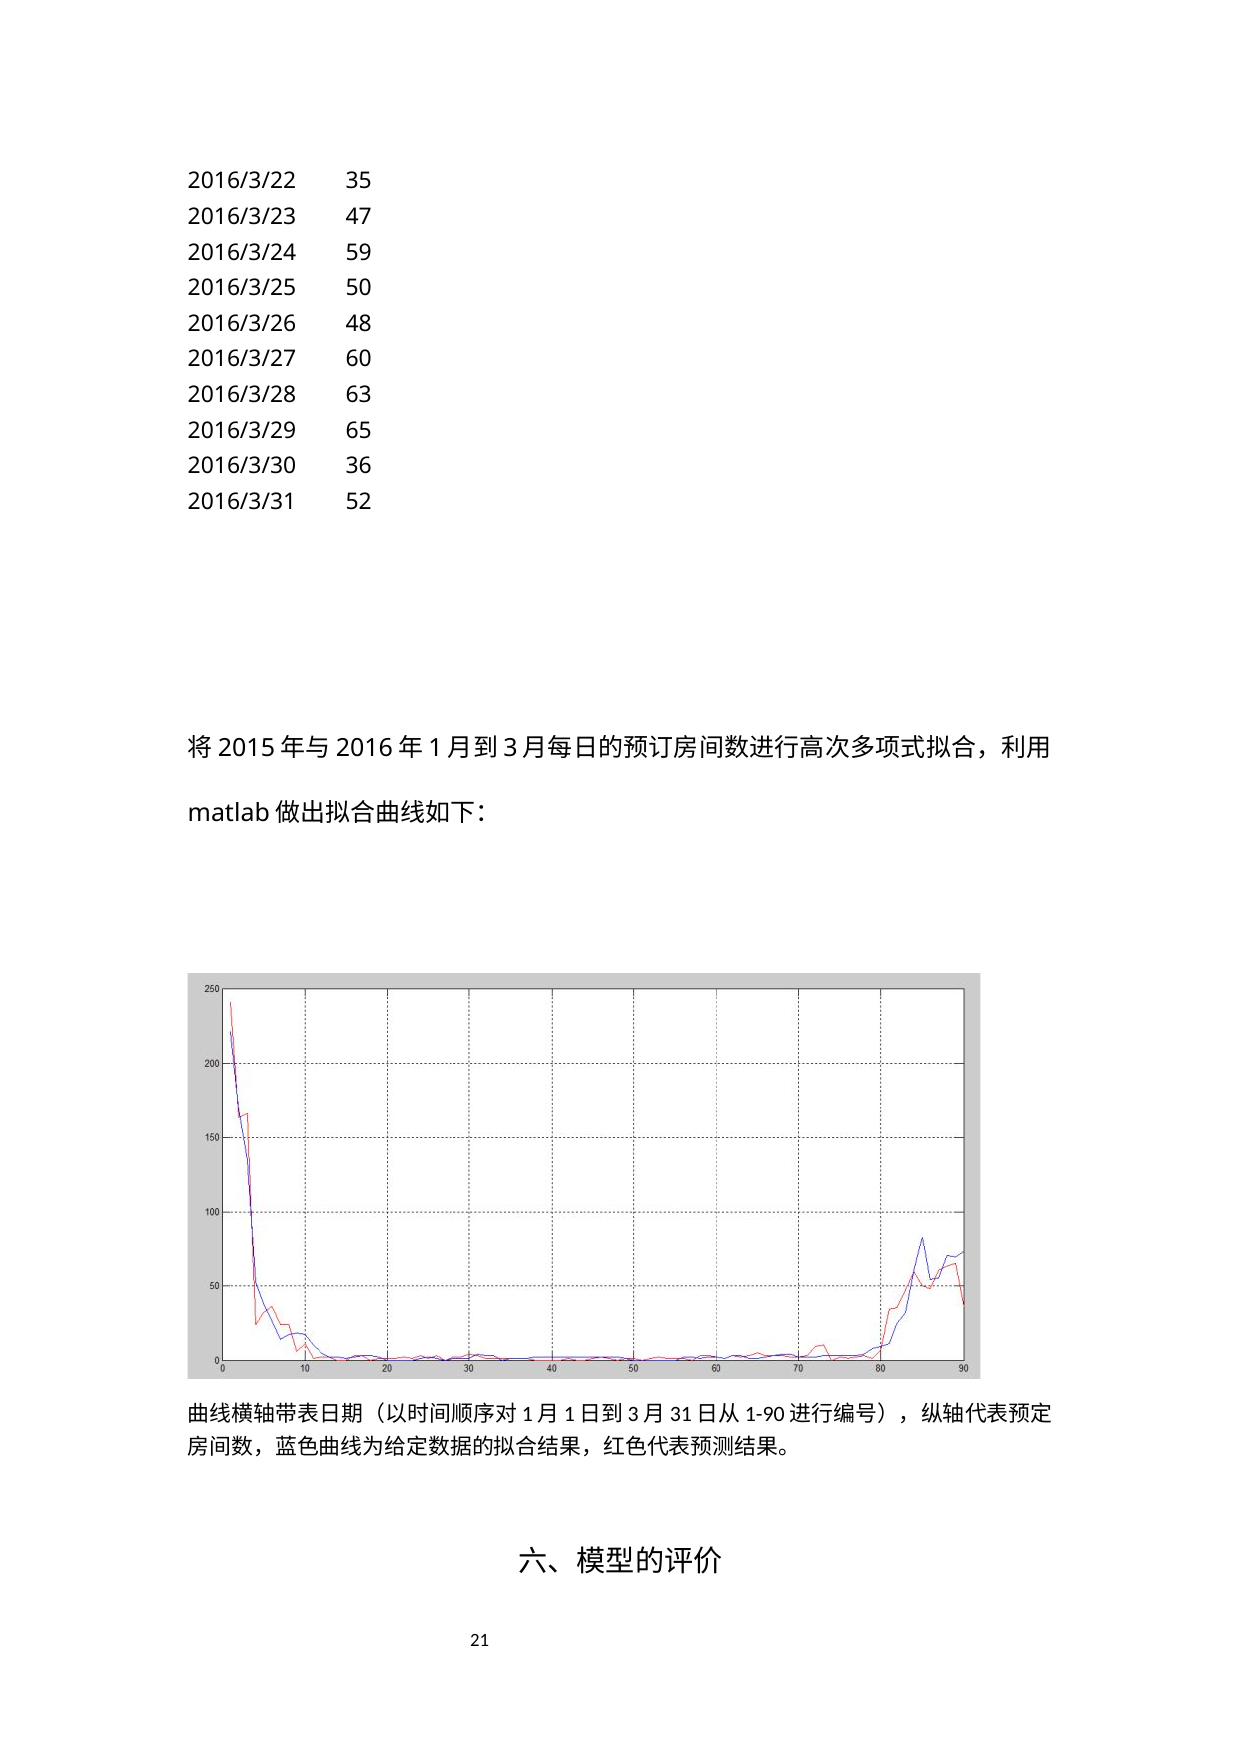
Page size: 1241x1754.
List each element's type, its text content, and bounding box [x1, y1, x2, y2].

table_cell 50 [344, 269, 516, 304]
table_cell 52 [344, 483, 516, 518]
table_cell 2016/3/29 [186, 411, 344, 447]
picture [187, 973, 981, 1379]
text 将2015年与2016年1月到3月每日的预订房间数进行高次多项式拟合，利用matlab做出拟合曲线如下： [187, 713, 1053, 843]
table_cell 2016/3/22 [186, 162, 344, 198]
text 曲线横轴带表日期（以时间顺序对1月1日到3月31日从1-90进行编号），纵轴代表预定房间数，蓝色曲线为给定数据的拟合结果，红色代表预测结果。 [187, 1396, 1053, 1461]
table_cell 60 [344, 340, 516, 376]
list 模型的评价 [187, 1526, 1053, 1591]
table_cell 2016/3/24 [186, 233, 344, 269]
table_cell 63 [344, 376, 516, 411]
table_cell 2016/3/28 [186, 376, 344, 411]
table_cell 2016/3/30 [186, 447, 344, 483]
table_cell 2016/3/26 [186, 305, 344, 340]
table_cell 2016/3/25 [186, 269, 344, 304]
table_cell 65 [344, 411, 516, 447]
table_cell 59 [344, 233, 516, 269]
table_cell 2016/3/27 [186, 340, 344, 376]
table_cell 47 [344, 198, 516, 233]
table_cell 48 [344, 305, 516, 340]
table_cell 36 [344, 447, 516, 483]
table_cell 2016/3/23 [186, 198, 344, 233]
table_cell 35 [344, 162, 516, 198]
table_cell 2016/3/31 [186, 483, 344, 518]
